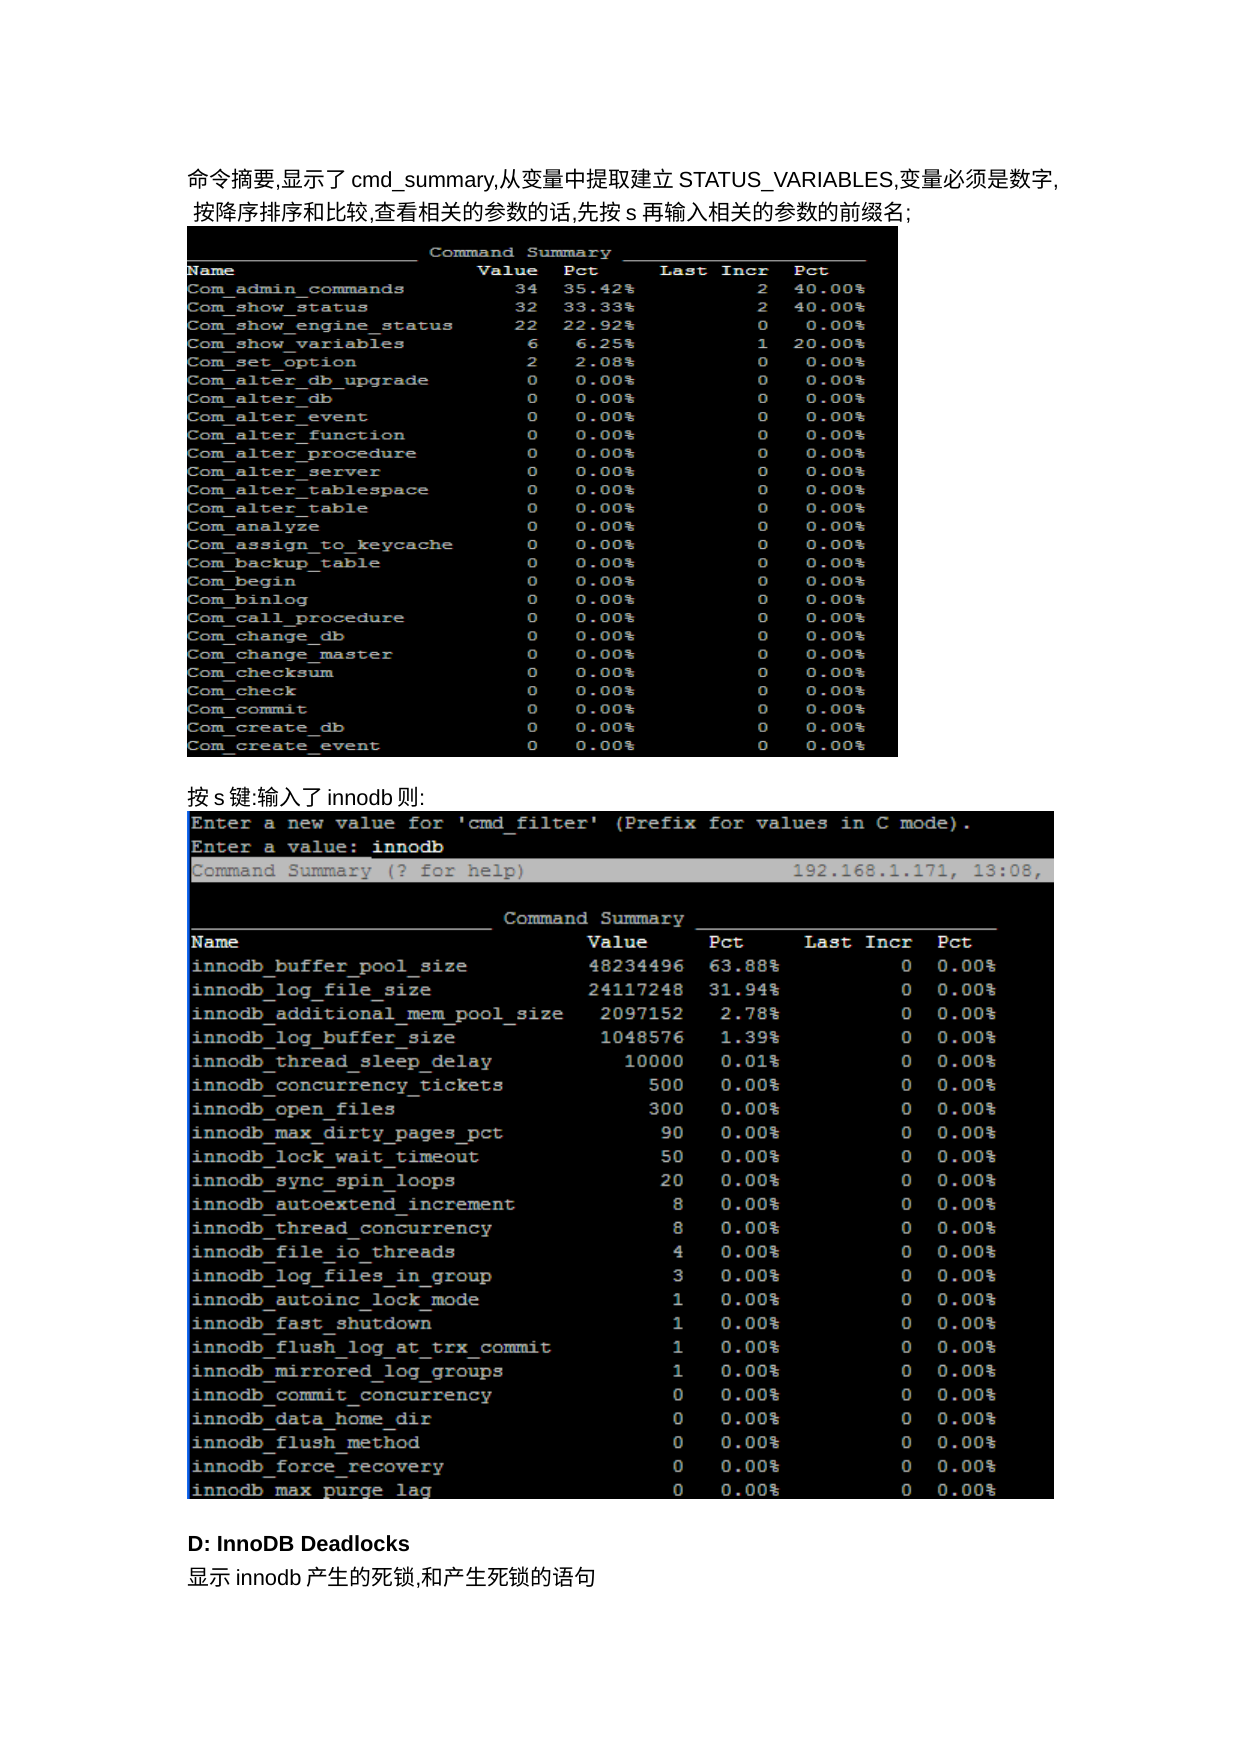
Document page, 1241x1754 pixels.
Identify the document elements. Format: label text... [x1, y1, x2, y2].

picture [187, 226, 898, 757]
picture [187, 811, 1054, 1499]
text 显示innodb产生的死锁,和产生死锁的语句 [187, 1559, 1053, 1592]
text D: InnoDB Deadlocks [187, 1527, 1053, 1559]
text 命令摘要,显示了cmd_summary,从变量中提取建立STATUS_VARIABLES,变量必须是数字, 按降序排序和比较,查看相关的参数的话,先按s 再输入相关的参数的前缀名; [187, 162, 1053, 227]
text 按s键:输入了innodb则: [187, 779, 1053, 811]
